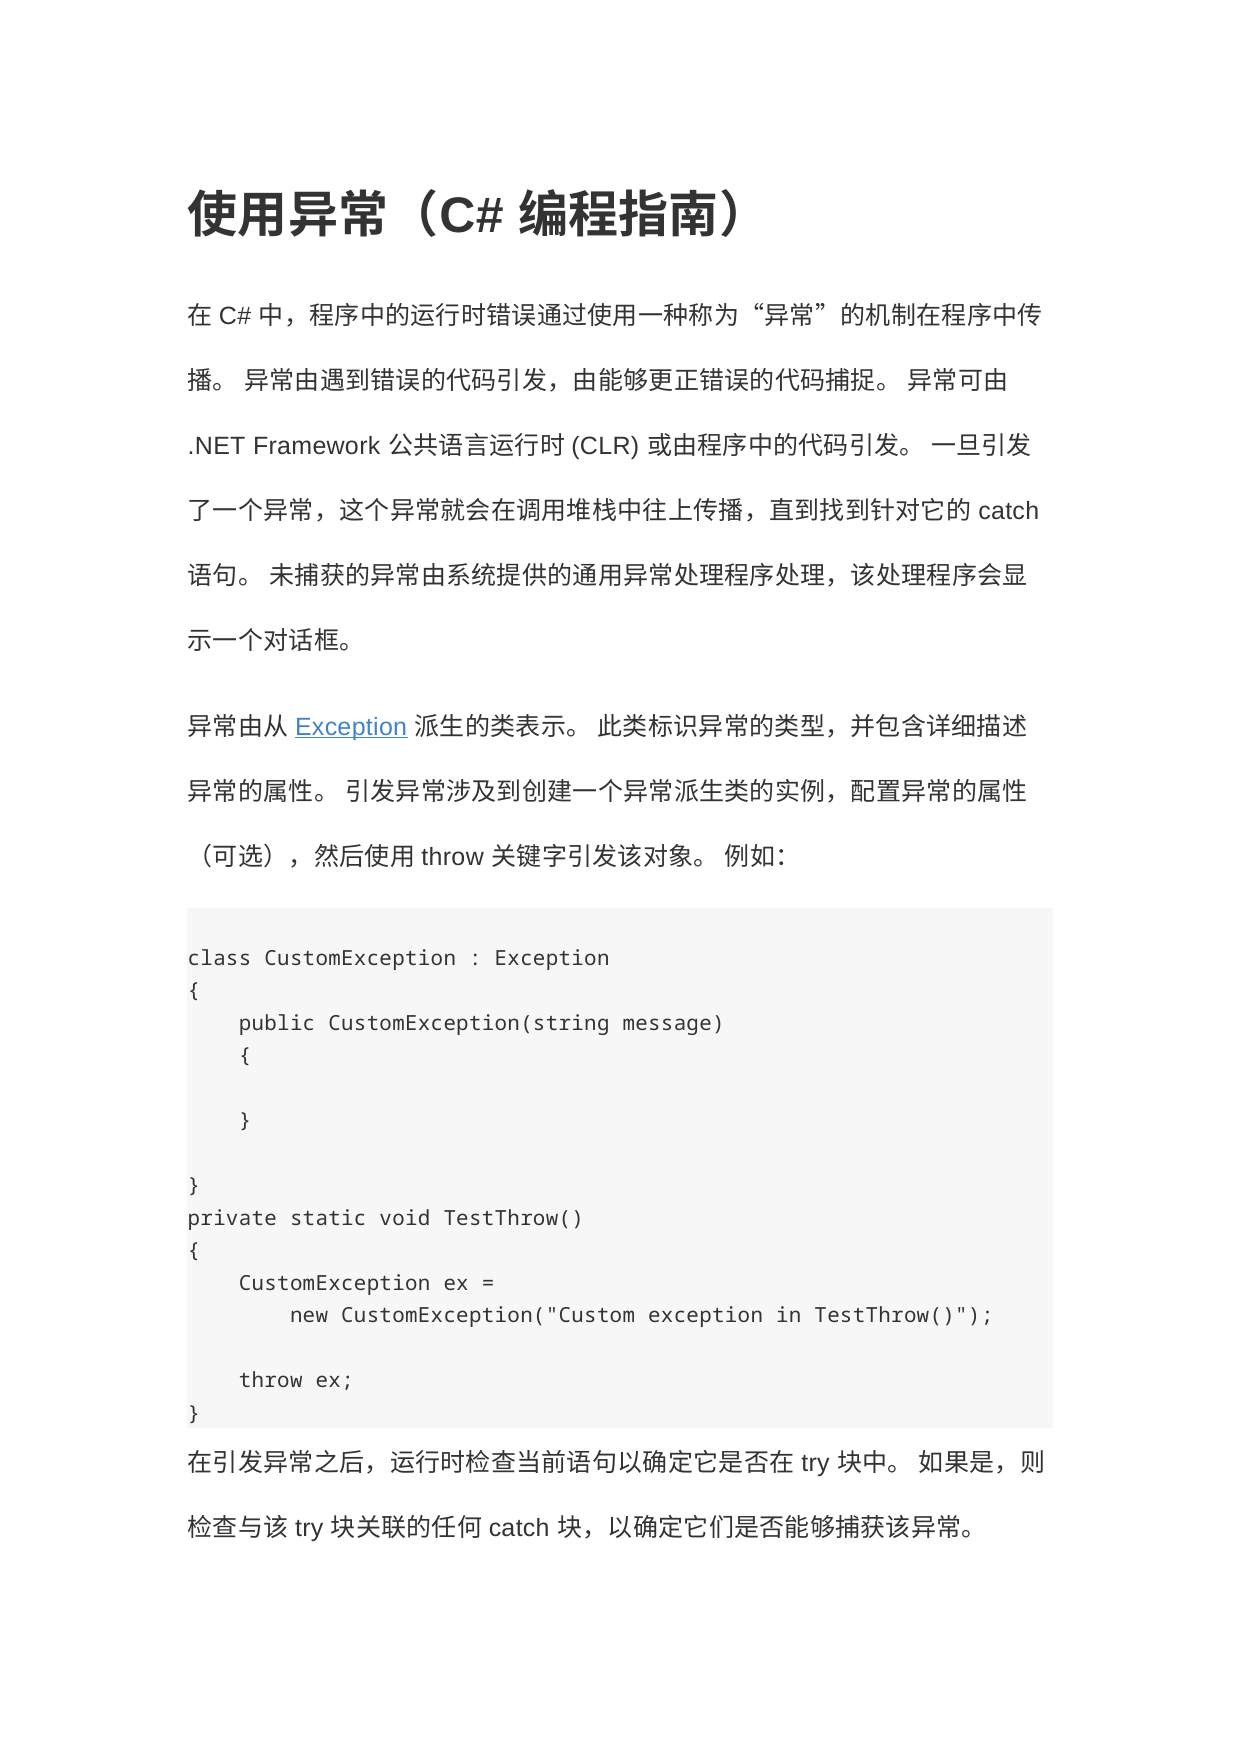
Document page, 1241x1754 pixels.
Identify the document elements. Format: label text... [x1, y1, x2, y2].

text 使用异常（C# 编程指南） [187, 162, 1053, 259]
text CustomException ex = [187, 1266, 1053, 1298]
text class CustomException : Exception [187, 941, 1053, 973]
text { [187, 1233, 1053, 1266]
text 异常由从 Exception 派生的类表示。 此类标识异常的类型，并包含详细描述异常的属性。 引发异常涉及到创建一个异常派生类的实例，配置异常的属性（可选），然后使用 throw 关键字引发该对象。 例如： [187, 692, 1053, 887]
text 在 C# 中，程序中的运行时错误通过使用一种称为“异常”的机制在程序中传播。 异常由遇到错误的代码引发，由能够更正错误的代码捕捉。 异常可由 .NET Framework 公共语言运行时 (CLR) 或由程序中的代码引发。 一旦引发了一个异常，这个异常就会在调用堆栈中往上传播，直到找到针对它的 catch 语句。 未捕获的异常由系统提供的通用异常处理程序处理，该处理程序会显示一个对话框。 [187, 281, 1053, 671]
text private static void TestThrow() [187, 1201, 1053, 1233]
text new CustomException("Custom exception in TestThrow()"); [187, 1298, 1053, 1331]
text } [187, 1168, 1053, 1201]
text } [187, 1103, 1053, 1136]
text throw ex; [187, 1363, 1053, 1396]
text } [187, 1396, 1053, 1428]
text { [187, 973, 1053, 1006]
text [187, 1428, 1053, 1558]
text { [187, 1038, 1053, 1071]
text public CustomException(string message) [187, 1006, 1053, 1038]
